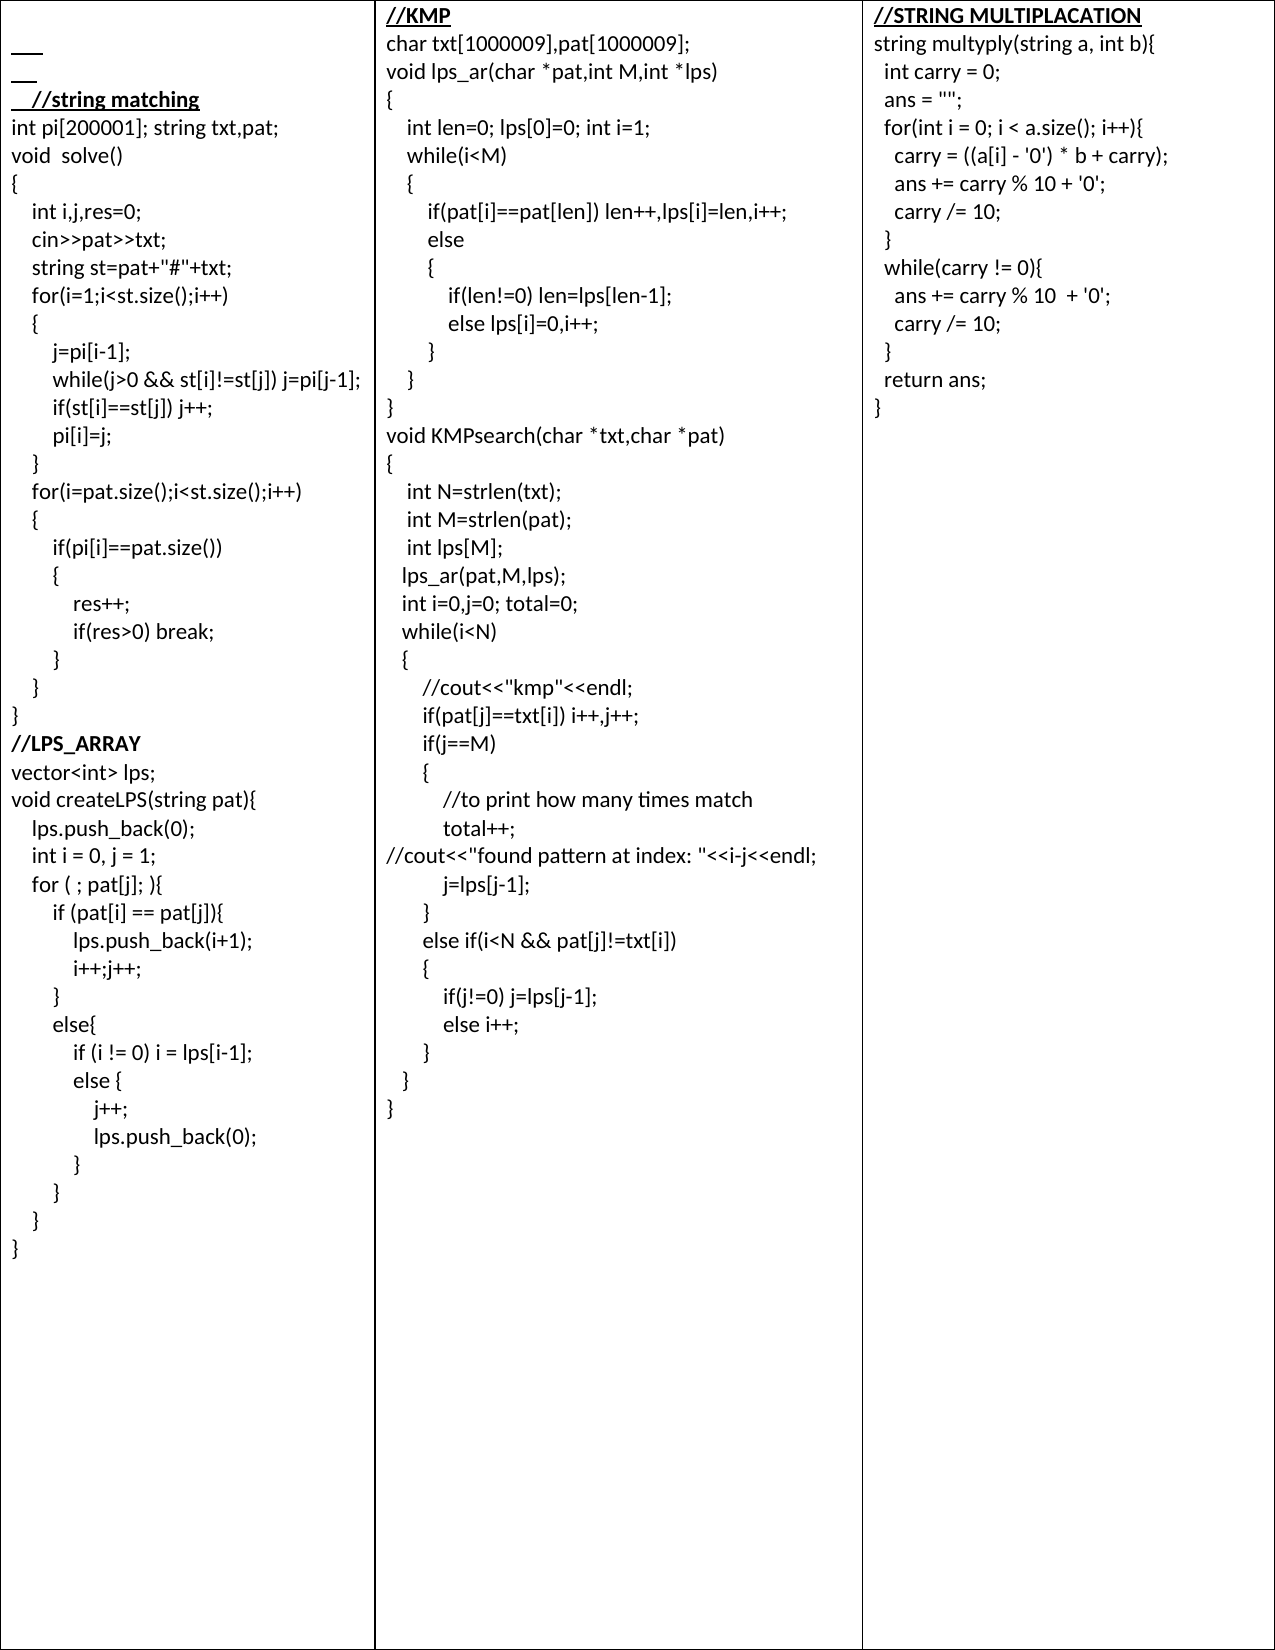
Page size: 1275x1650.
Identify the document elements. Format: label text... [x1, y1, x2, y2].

table_header //KMP char txt[1000009],pat[1000009]; void lps_ar(char *pat,int M,int *lps) { int len=0; lps[0]=0; int i=1; while(i<M) { if(pat[i]==pat[len]) len++,lps[i]=len,i++; else { if(len!=0) len=lps[len-1]; else lps[i]=0,i++; } } } void KMPsearch(char *txt,char *pat) { int N=strlen(txt); int M=strlen(pat); int lps[M]; lps_ar(pat,M,lps); int i=0,j=0; total=0; while(i<N) { //cout<<"kmp"<<endl; if(pat[j]==txt[i]) i++,j++; if(j==M) { //to print how many times match total++; //cout<<"found pattern at index: "<<i-j<<endl; j=lps[j-1]; } else if(i<N && pat[j]!=txt[i]) { if(j!=0) j=lps[j-1]; else i++; } } } [376, 1, 862, 1649]
table_header //STRING MULTIPLACATION string multyply(string a, int b){ int carry = 0; ans = ""; for(int i = 0; i < a.size(); i++){ carry = ((a[i] - '0') * b + carry); ans += carry % 10 + '0'; carry /= 10; } while(carry != 0){ ans += carry % 10 + '0'; carry /= 10; } return ans; } [863, 1, 1274, 1649]
table_header //string matching int pi[200001]; string txt,pat; void solve() { int i,j,res=0; cin>>pat>>txt; string st=pat+"#"+txt; for(i=1;i<st.size();i++) { j=pi[i-1]; while(j>0 && st[i]!=st[j]) j=pi[j-1]; if(st[i]==st[j]) j++; pi[i]=j; } for(i=pat.size();i<st.size();i++) { if(pi[i]==pat.size()) { res++; if(res>0) break; } } } //LPS_ARRAY vector<int> lps; void createLPS(string pat){ lps.push_back(0); int i = 0, j = 1; for ( ; pat[j]; ){ if (pat[i] == pat[j]){ lps.push_back(i+1); i++;j++; } else{ if (i != 0) i = lps[i-1]; else { j++; lps.push_back(0); } } } } [1, 1, 374, 1649]
